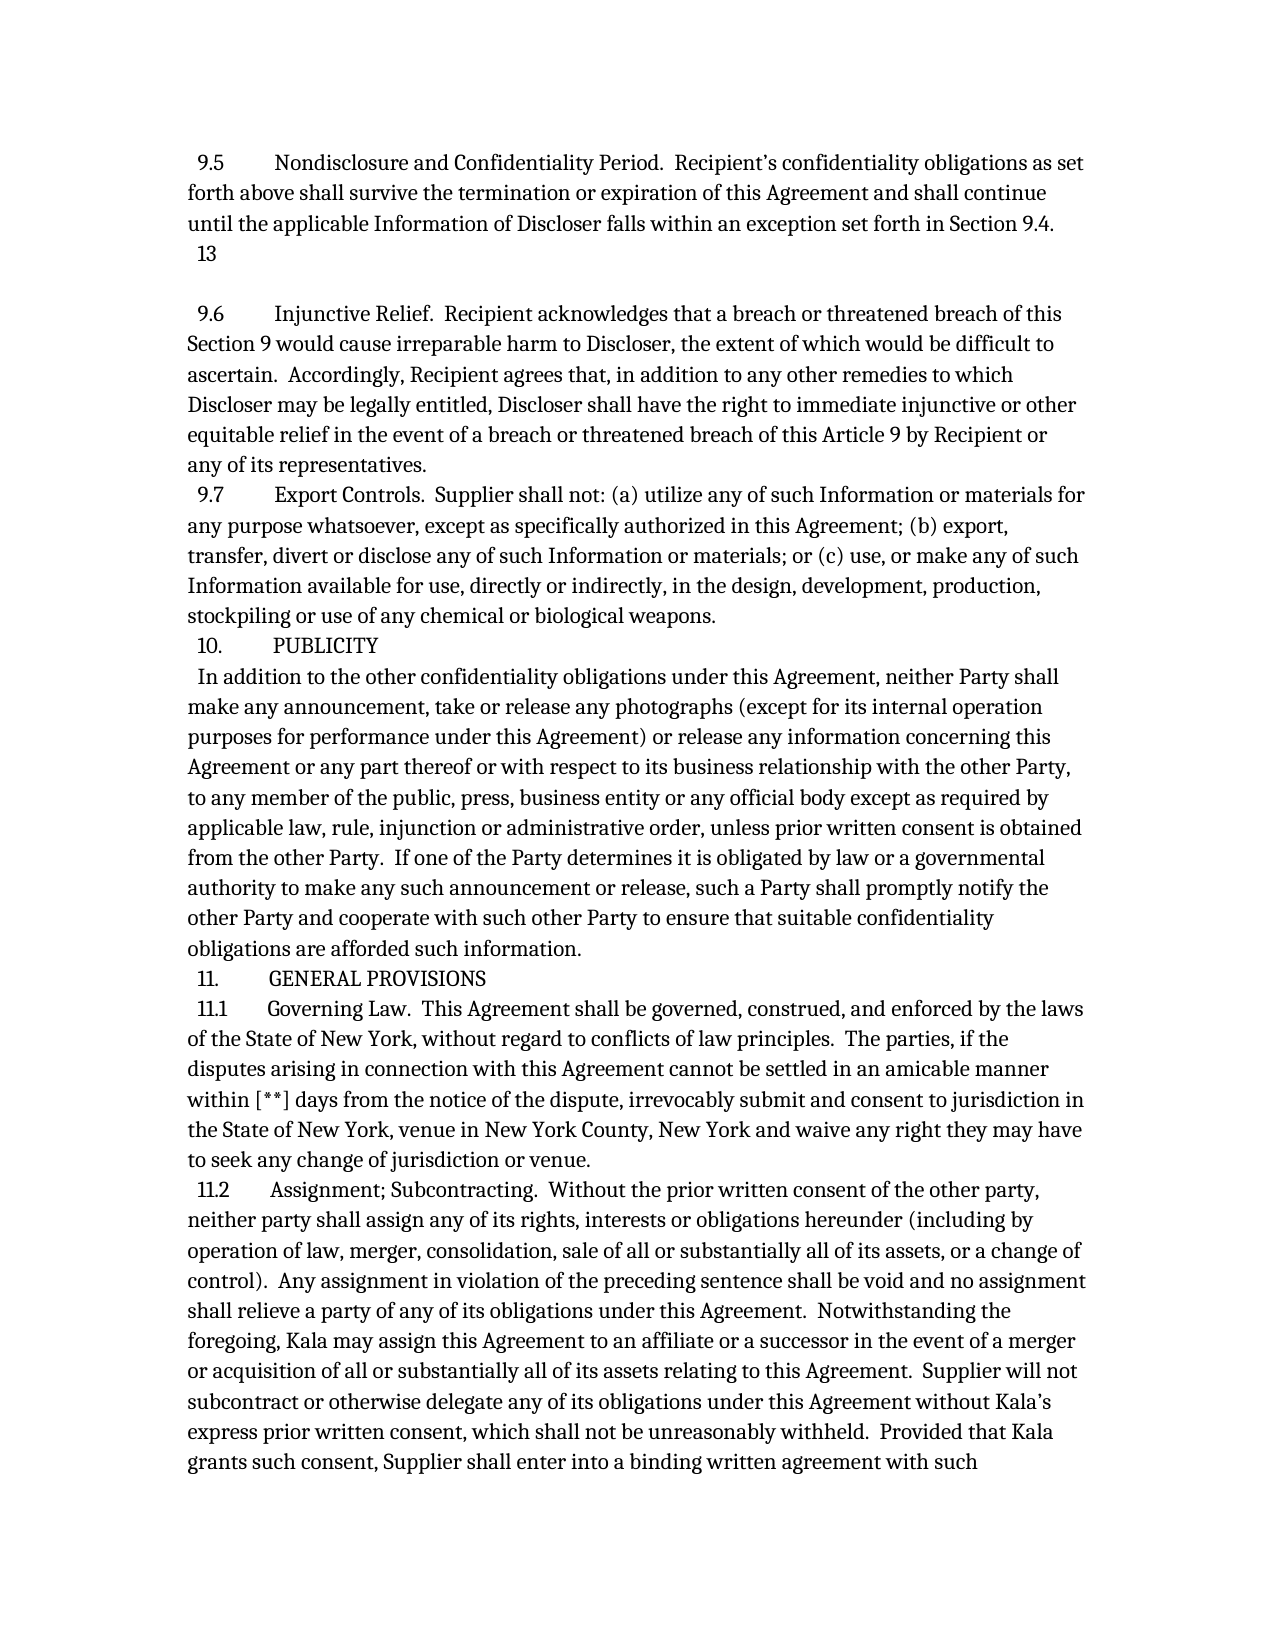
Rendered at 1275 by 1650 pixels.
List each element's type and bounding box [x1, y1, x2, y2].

text [187, 150, 1087, 1475]
